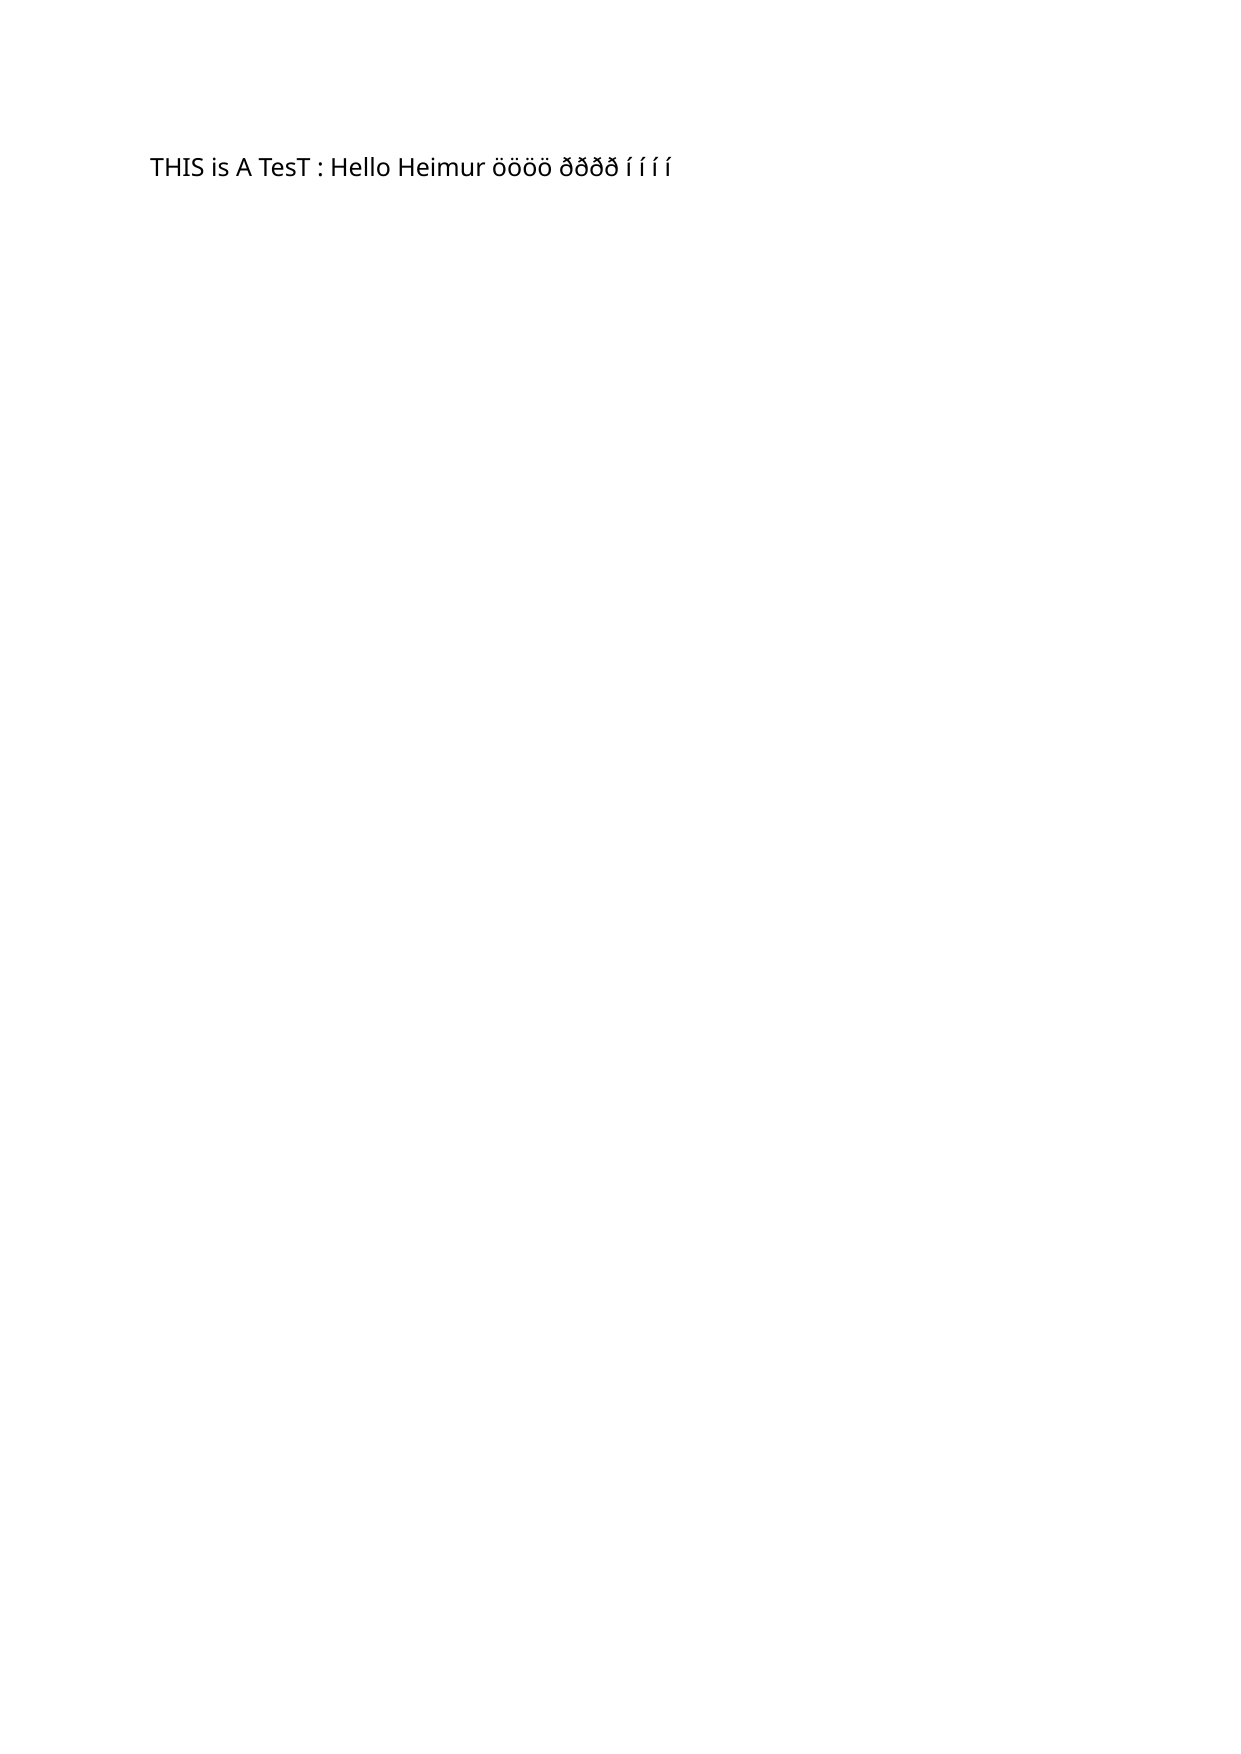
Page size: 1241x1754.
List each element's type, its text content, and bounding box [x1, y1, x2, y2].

text THIS is A TesT : Hello Heimur öööö ðððð í í í í [150, 150, 1090, 184]
